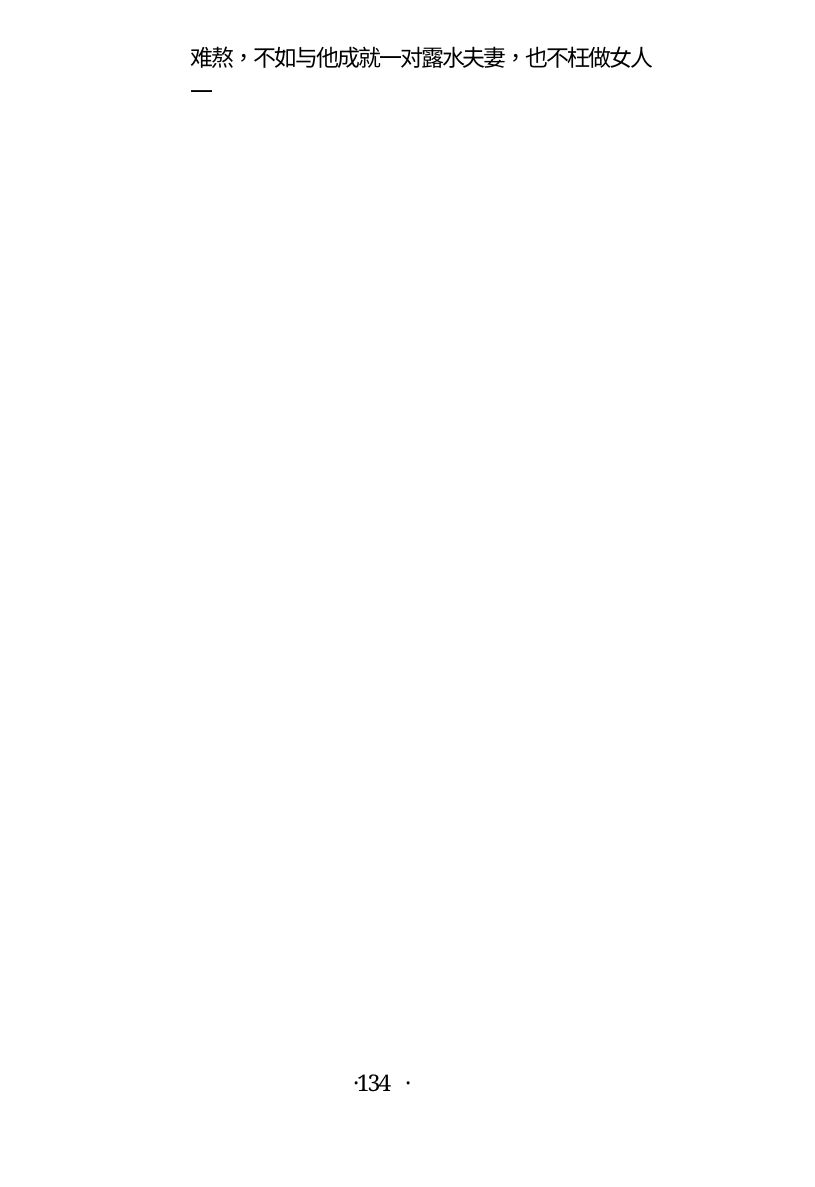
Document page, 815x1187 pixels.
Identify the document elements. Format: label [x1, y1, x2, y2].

text [104, 42, 673, 107]
